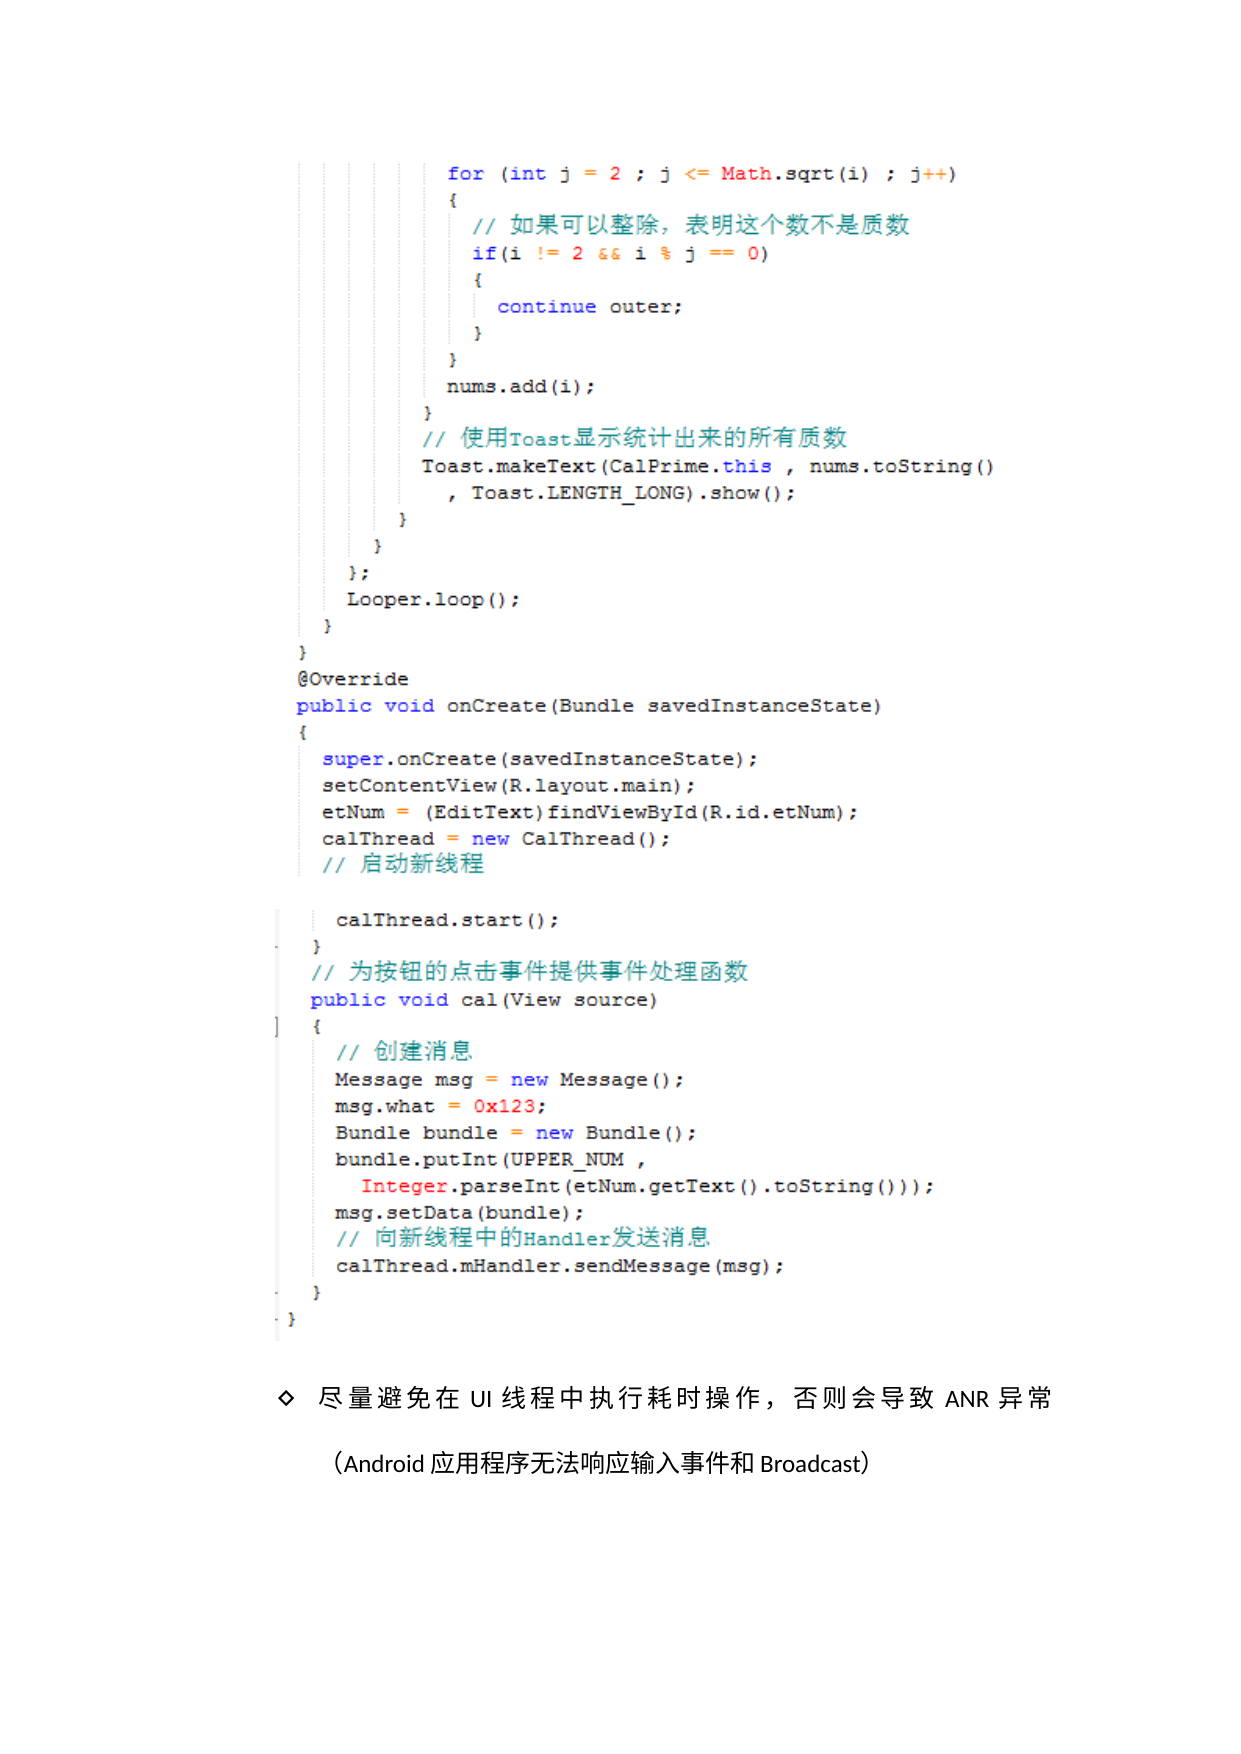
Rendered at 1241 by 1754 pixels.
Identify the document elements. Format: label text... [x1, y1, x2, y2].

picture [275, 909, 1038, 1341]
picture [275, 162, 1039, 881]
list 尽量避免在UI线程中执行耗时操作，否则会导致ANR异常（Android应用程序无法响应输入事件和Broadcast） [275, 1364, 1053, 1494]
